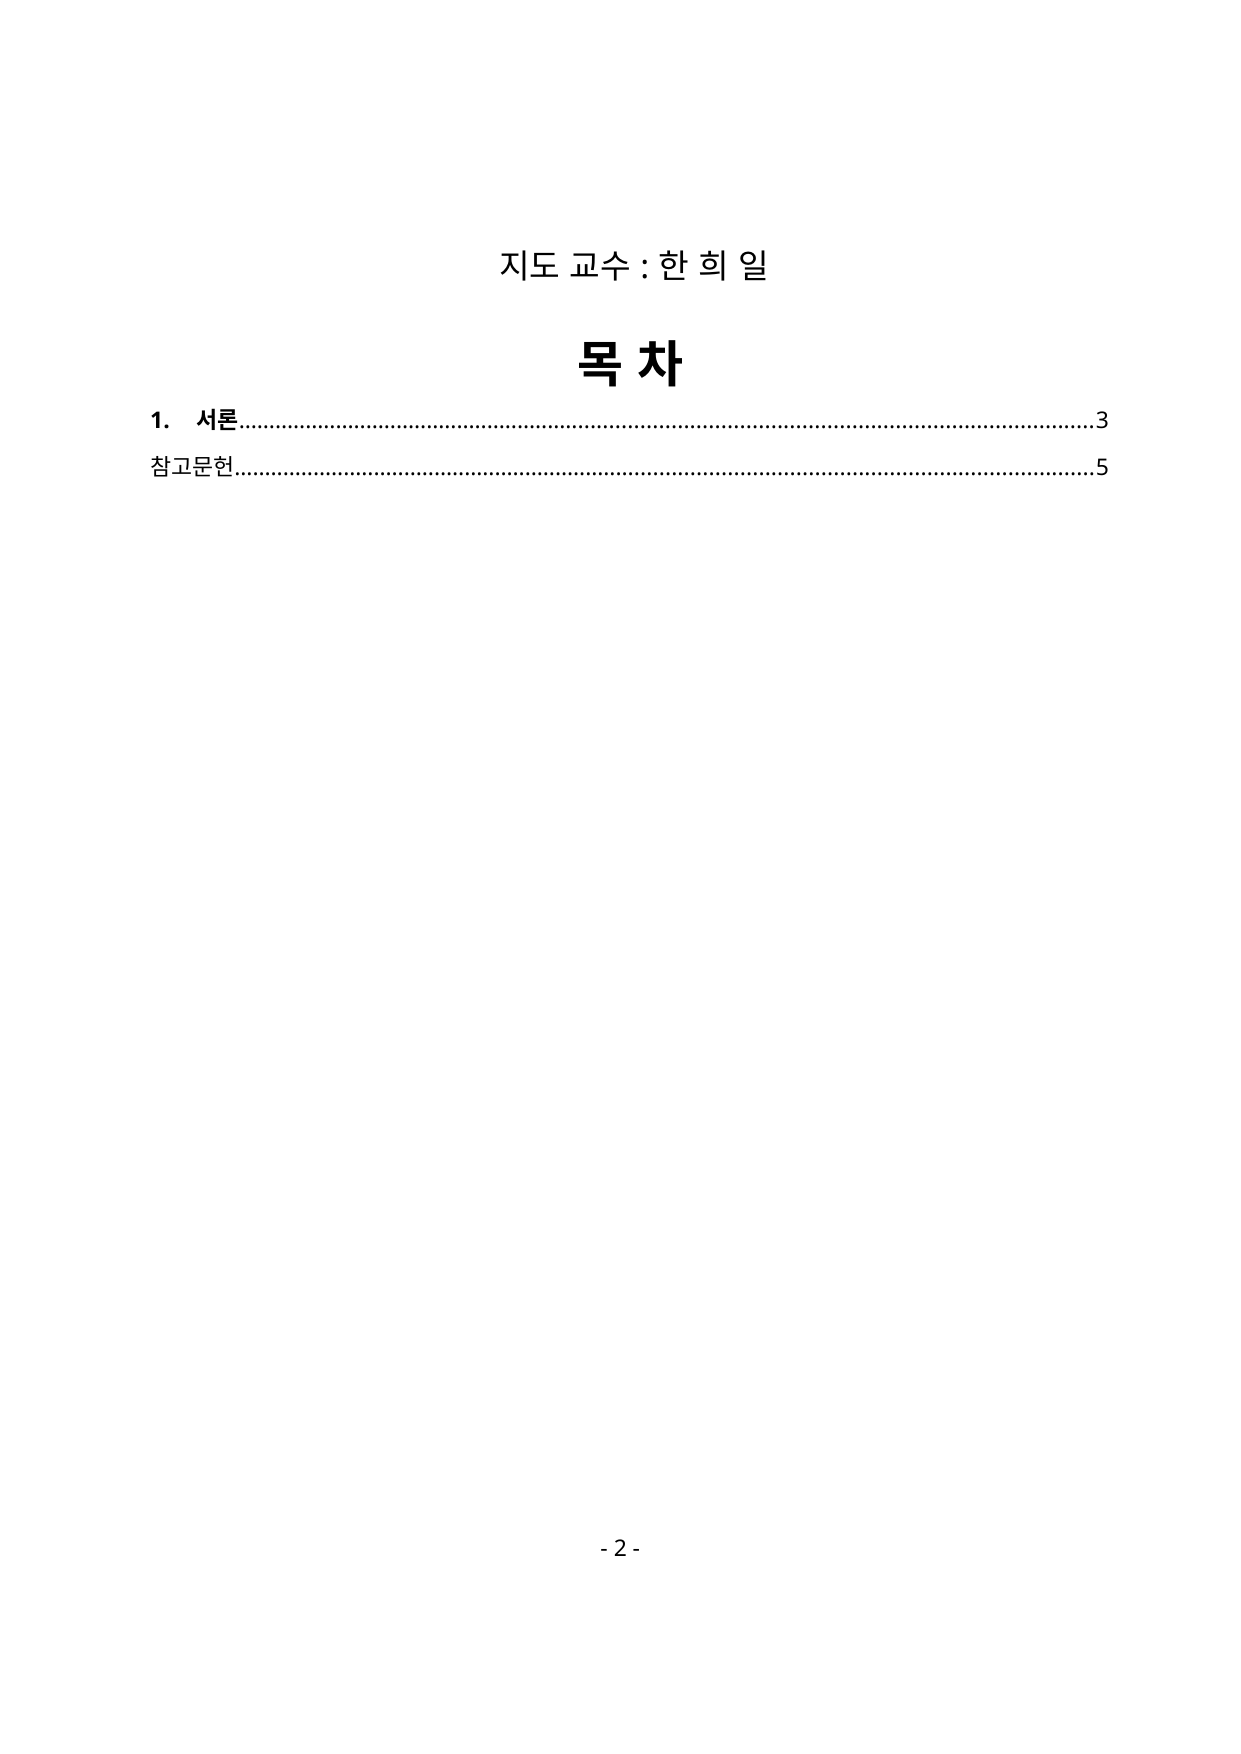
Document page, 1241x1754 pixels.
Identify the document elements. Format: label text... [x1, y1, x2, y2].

text 지도 교수 : 한 희 일 [370, 240, 897, 288]
